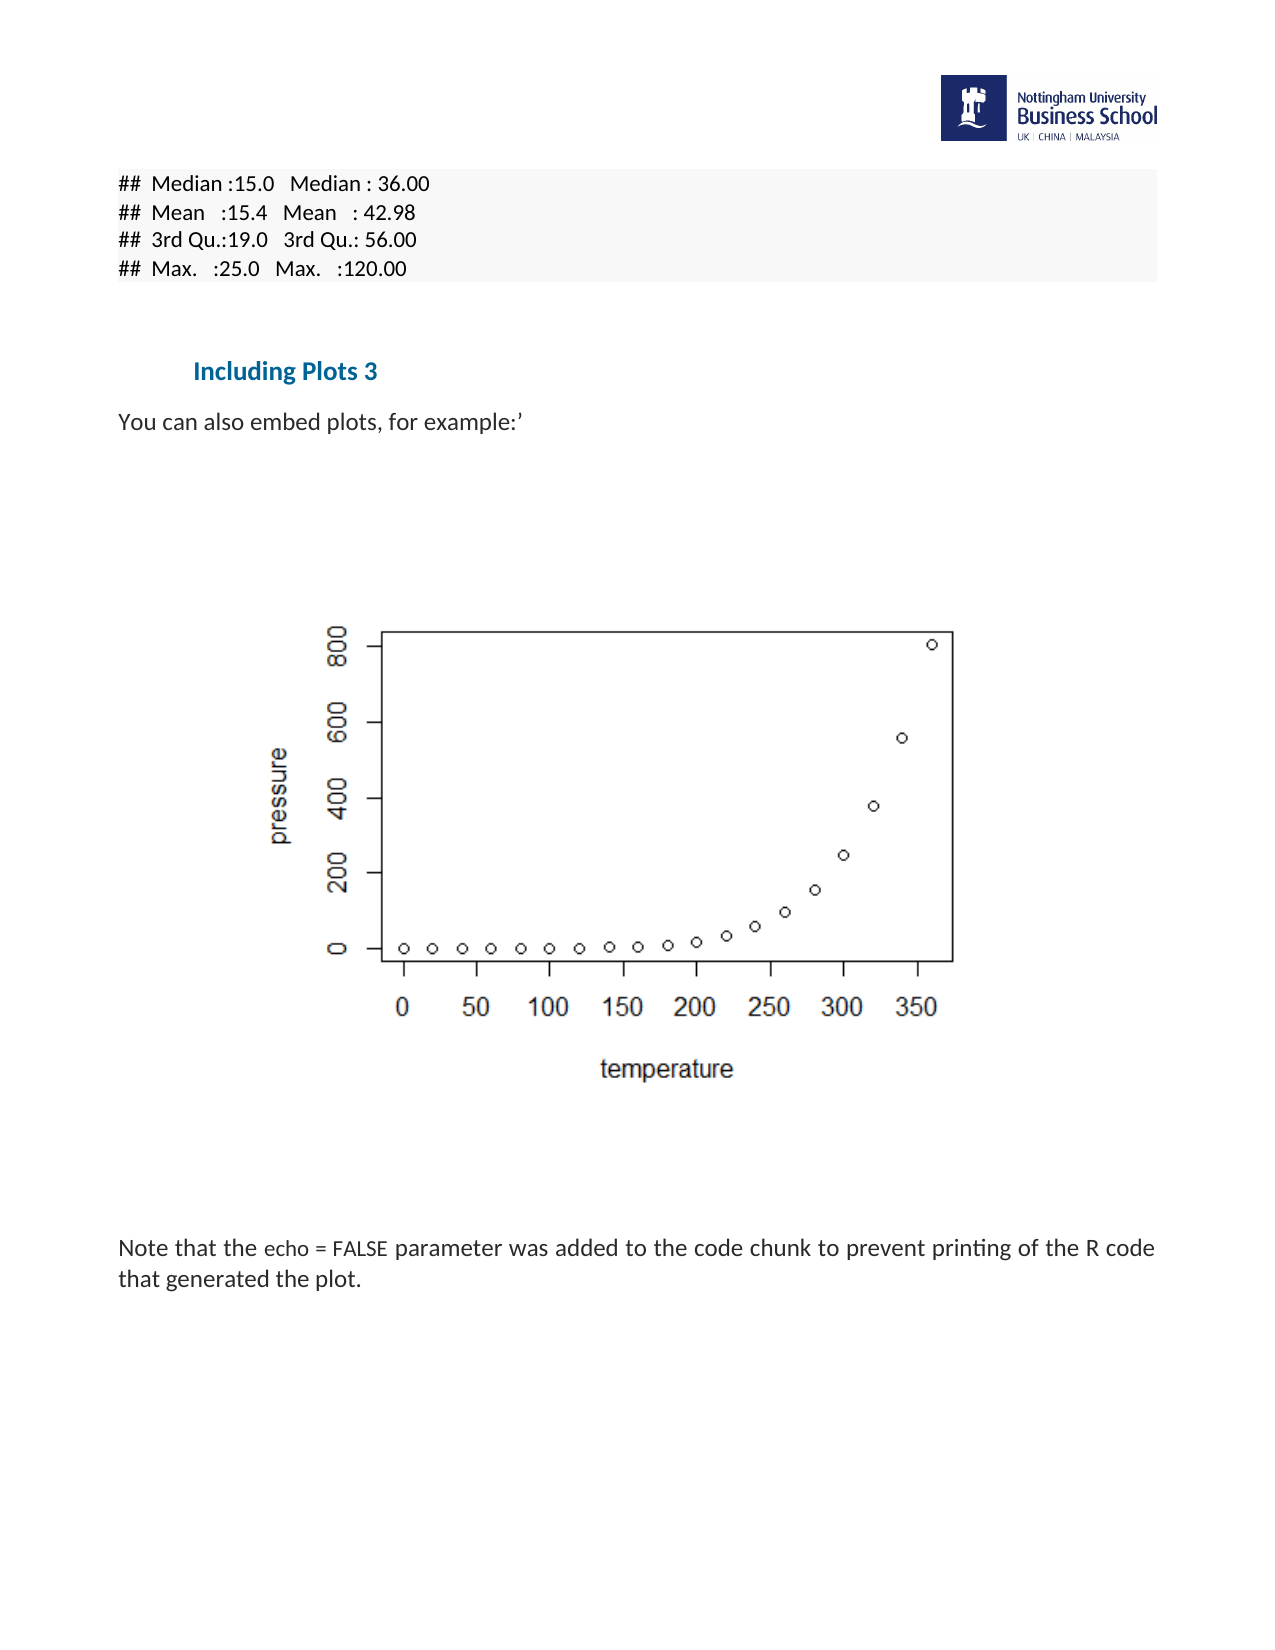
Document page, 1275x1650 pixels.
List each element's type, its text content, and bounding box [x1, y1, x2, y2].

text Note that the echo = FALSE parameter was added to the code chunk to prevent printing of the R code that generated the plot. [118, 1232, 1157, 1293]
text You can also embed plots, for example:’ [118, 406, 1157, 436]
subtitle Including Plots 3 [118, 354, 1157, 387]
picture [258, 508, 1017, 1116]
picture [941, 75, 1157, 141]
